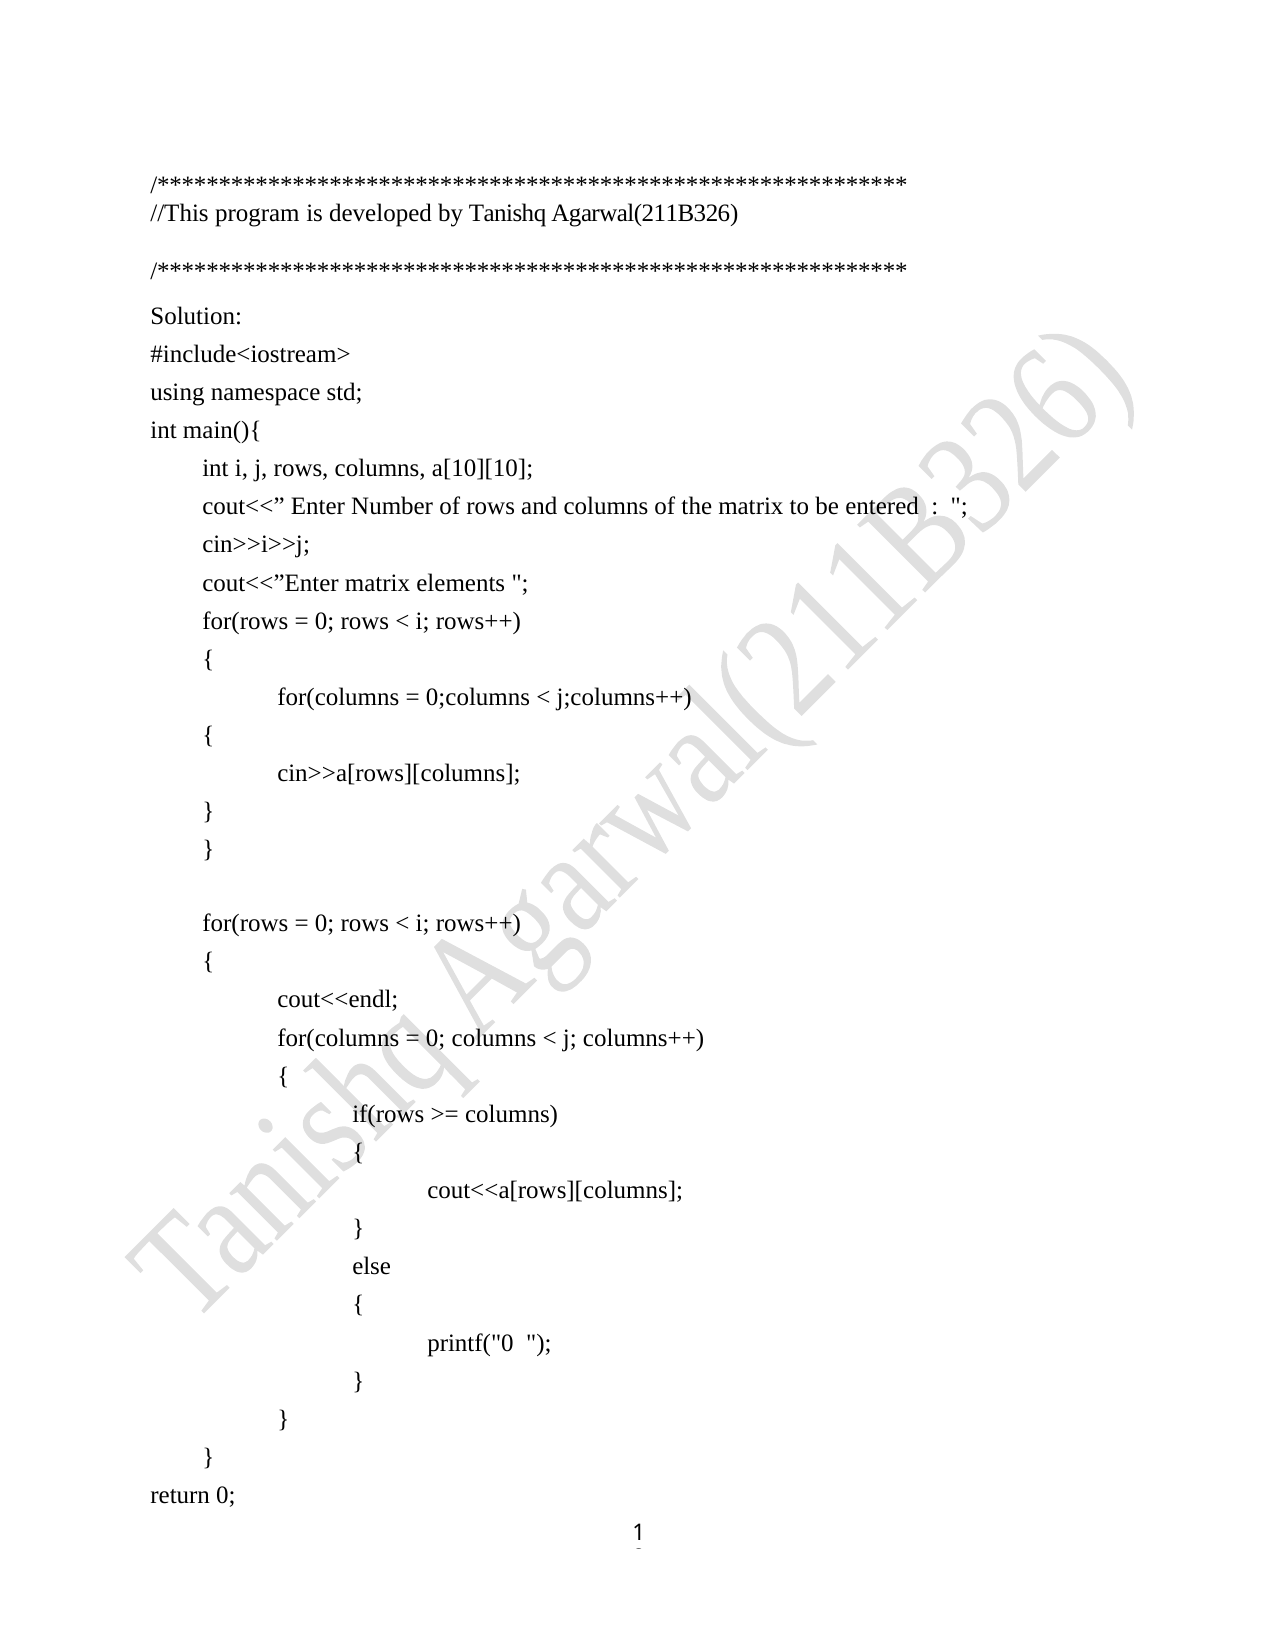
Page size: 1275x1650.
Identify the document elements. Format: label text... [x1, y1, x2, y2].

text /************************************************************* [150, 233, 991, 291]
text return 0; [150, 1480, 1148, 1509]
text cout<<endl; [150, 984, 1148, 1013]
text { [150, 1061, 1148, 1089]
text cout<<a[rows][columns]; [150, 1175, 1148, 1204]
text { [150, 1289, 1148, 1318]
text } [150, 1213, 1148, 1242]
text if(rows >= columns) [150, 1099, 1148, 1128]
text for(columns = 0; columns < j; columns++) [150, 1023, 1148, 1051]
text int main(){ [150, 415, 1148, 444]
text int i, j, rows, columns, a[10][10]; [150, 453, 1148, 482]
text cin>>i>>j; [150, 529, 1148, 558]
text cout<<”Enter matrix elements "; [150, 568, 1148, 596]
text } [150, 1404, 1148, 1433]
text { [150, 644, 1148, 673]
text Solution: [150, 301, 1148, 329]
text printf("0 "); [150, 1328, 1148, 1356]
text #include<iostream> [150, 339, 1148, 368]
text { [150, 720, 1148, 749]
text for(columns = 0;columns < j;columns++) [150, 682, 1148, 711]
text for(rows = 0; rows < i; rows++) [150, 908, 1148, 937]
text using namespace std; [150, 377, 1148, 406]
text else [150, 1251, 1148, 1280]
text } [150, 834, 1148, 863]
text /************************************************************* [150, 170, 1148, 199]
text { [150, 946, 1148, 975]
text { [150, 1137, 1148, 1166]
text //This program is developed by Tanishq Agarwal(211B326) [150, 199, 1148, 227]
text for(rows = 0; rows < i; rows++) [150, 606, 1148, 634]
text cout<<” Enter Number of rows and columns of the matrix to be entered : "; [150, 491, 1148, 520]
text } [150, 1442, 1148, 1471]
text } [150, 1366, 1148, 1394]
text cin>>a[rows][columns]; [150, 758, 1148, 787]
text } [150, 796, 1148, 825]
